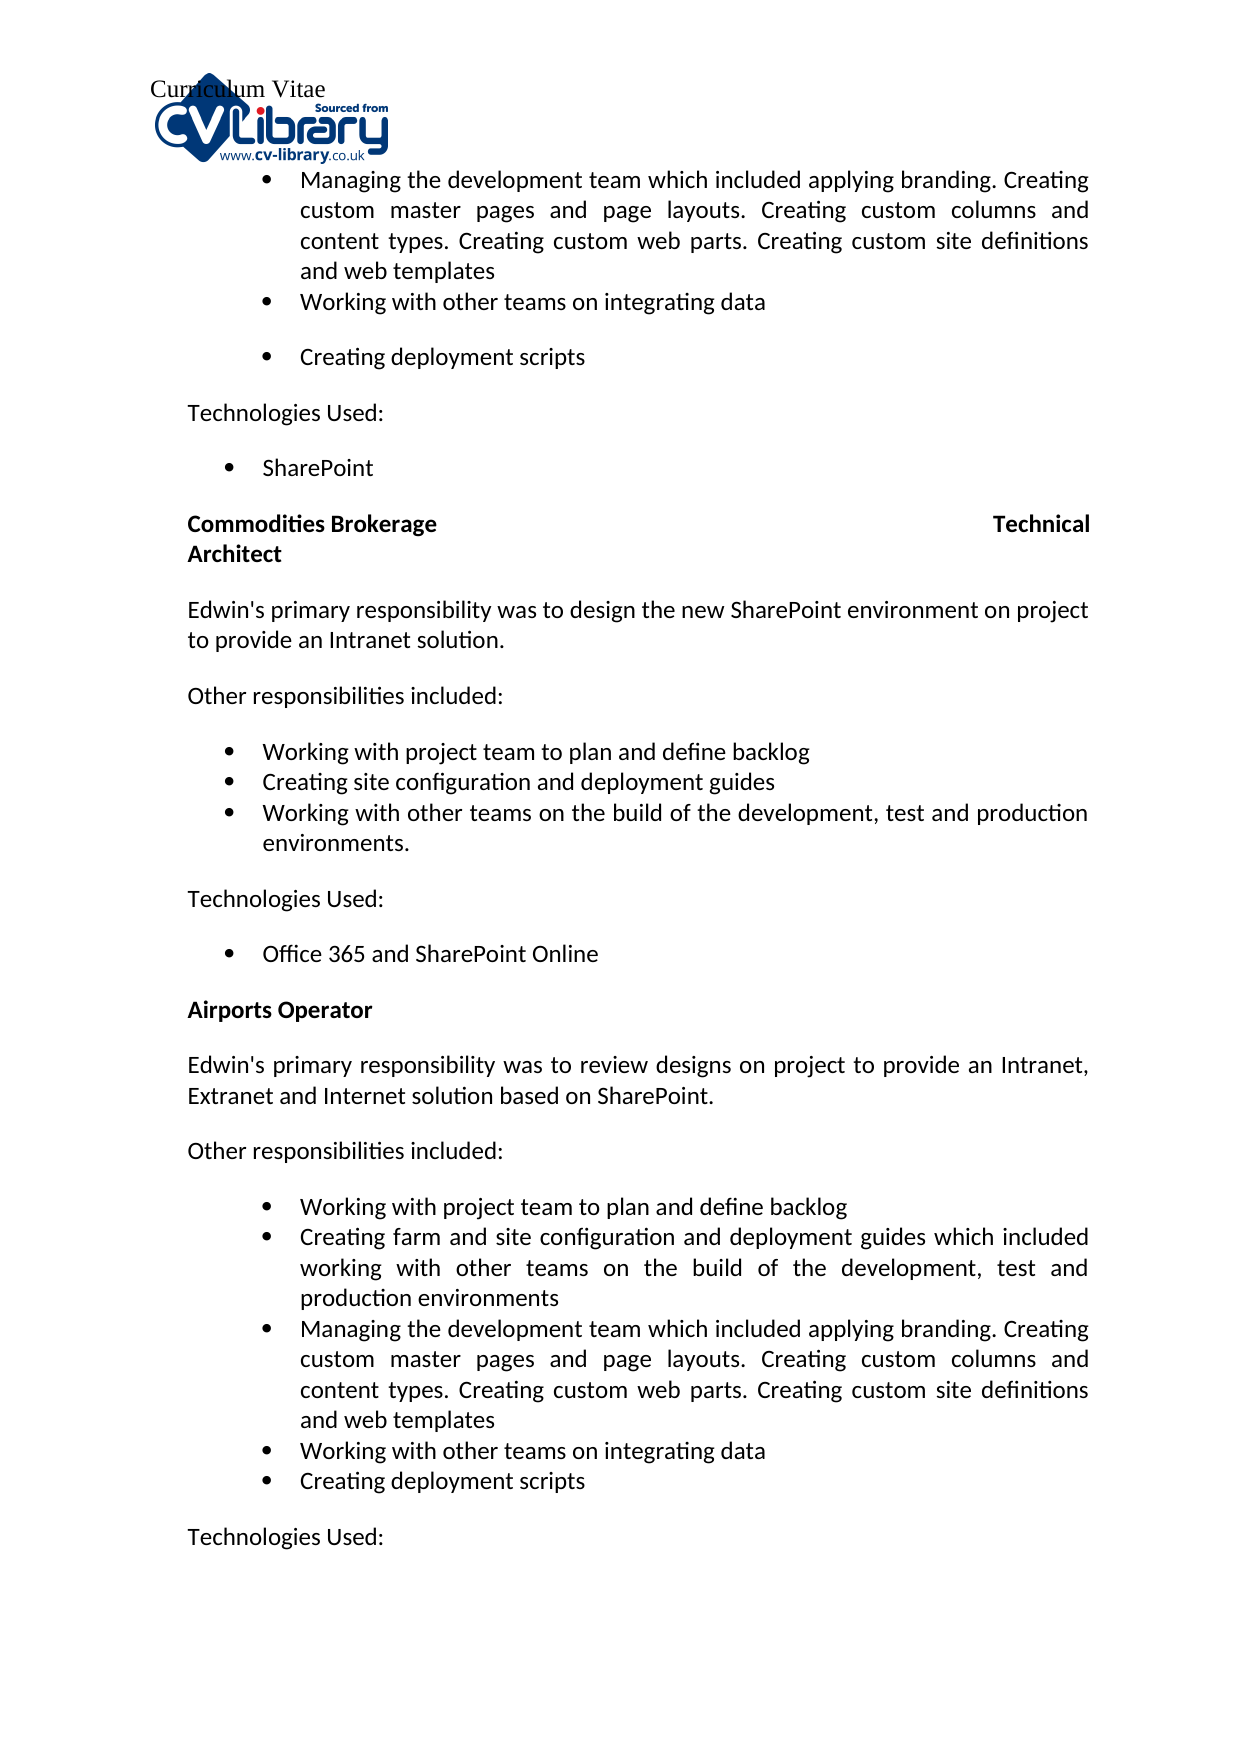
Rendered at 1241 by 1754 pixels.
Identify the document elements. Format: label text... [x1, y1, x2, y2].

picture [150, 73, 393, 164]
text Edwin's primary responsibility was to review designs on project to provide an Intranet, Extranet and Internet solution based on SharePoint. [187, 1049, 1090, 1110]
list Working with other teams on the build of the development, test and production environments. [225, 797, 1090, 858]
list Creating farm and site configuration and deployment guides which included working with other teams on the build of the development, test and production environments [262, 1221, 1090, 1313]
text Other responsibilities included: [187, 1135, 1090, 1166]
text Edwin's primary responsibility was to design the new SharePoint environment on project to provide an Intranet solution. [187, 594, 1090, 655]
list Working with project team to plan and define backlog [262, 1191, 1090, 1221]
list Working with other teams on integrating data [262, 286, 1090, 316]
text Airports Operator [187, 994, 1090, 1024]
list SharePoint [225, 452, 1090, 483]
list Creating deployment scripts [262, 1466, 1090, 1496]
list Creating deployment scripts [262, 341, 1090, 372]
text Technologies Used: [187, 883, 1090, 913]
list Managing the development team which included applying branding. Creating custom master pages and page layouts. Creating custom columns and content types. Creating custom web parts. Creating custom site definitions and web templates [262, 132, 1090, 286]
text Commodities Brokerage Technical Architect [187, 508, 1090, 569]
list Creating site configuration and deployment guides [225, 766, 1090, 797]
text Other responsibilities included: [187, 680, 1090, 711]
list Working with project team to plan and define backlog [225, 736, 1090, 766]
list Managing the development team which included applying branding. Creating custom master pages and page layouts. Creating custom columns and content types. Creating custom web parts. Creating custom site definitions and web templates [262, 1313, 1090, 1435]
text Technologies Used: [187, 397, 1090, 427]
list Working with other teams on integrating data [262, 1435, 1090, 1466]
text Technologies Used: [187, 1521, 1090, 1552]
list Office 365 and SharePoint Online [225, 938, 1090, 969]
